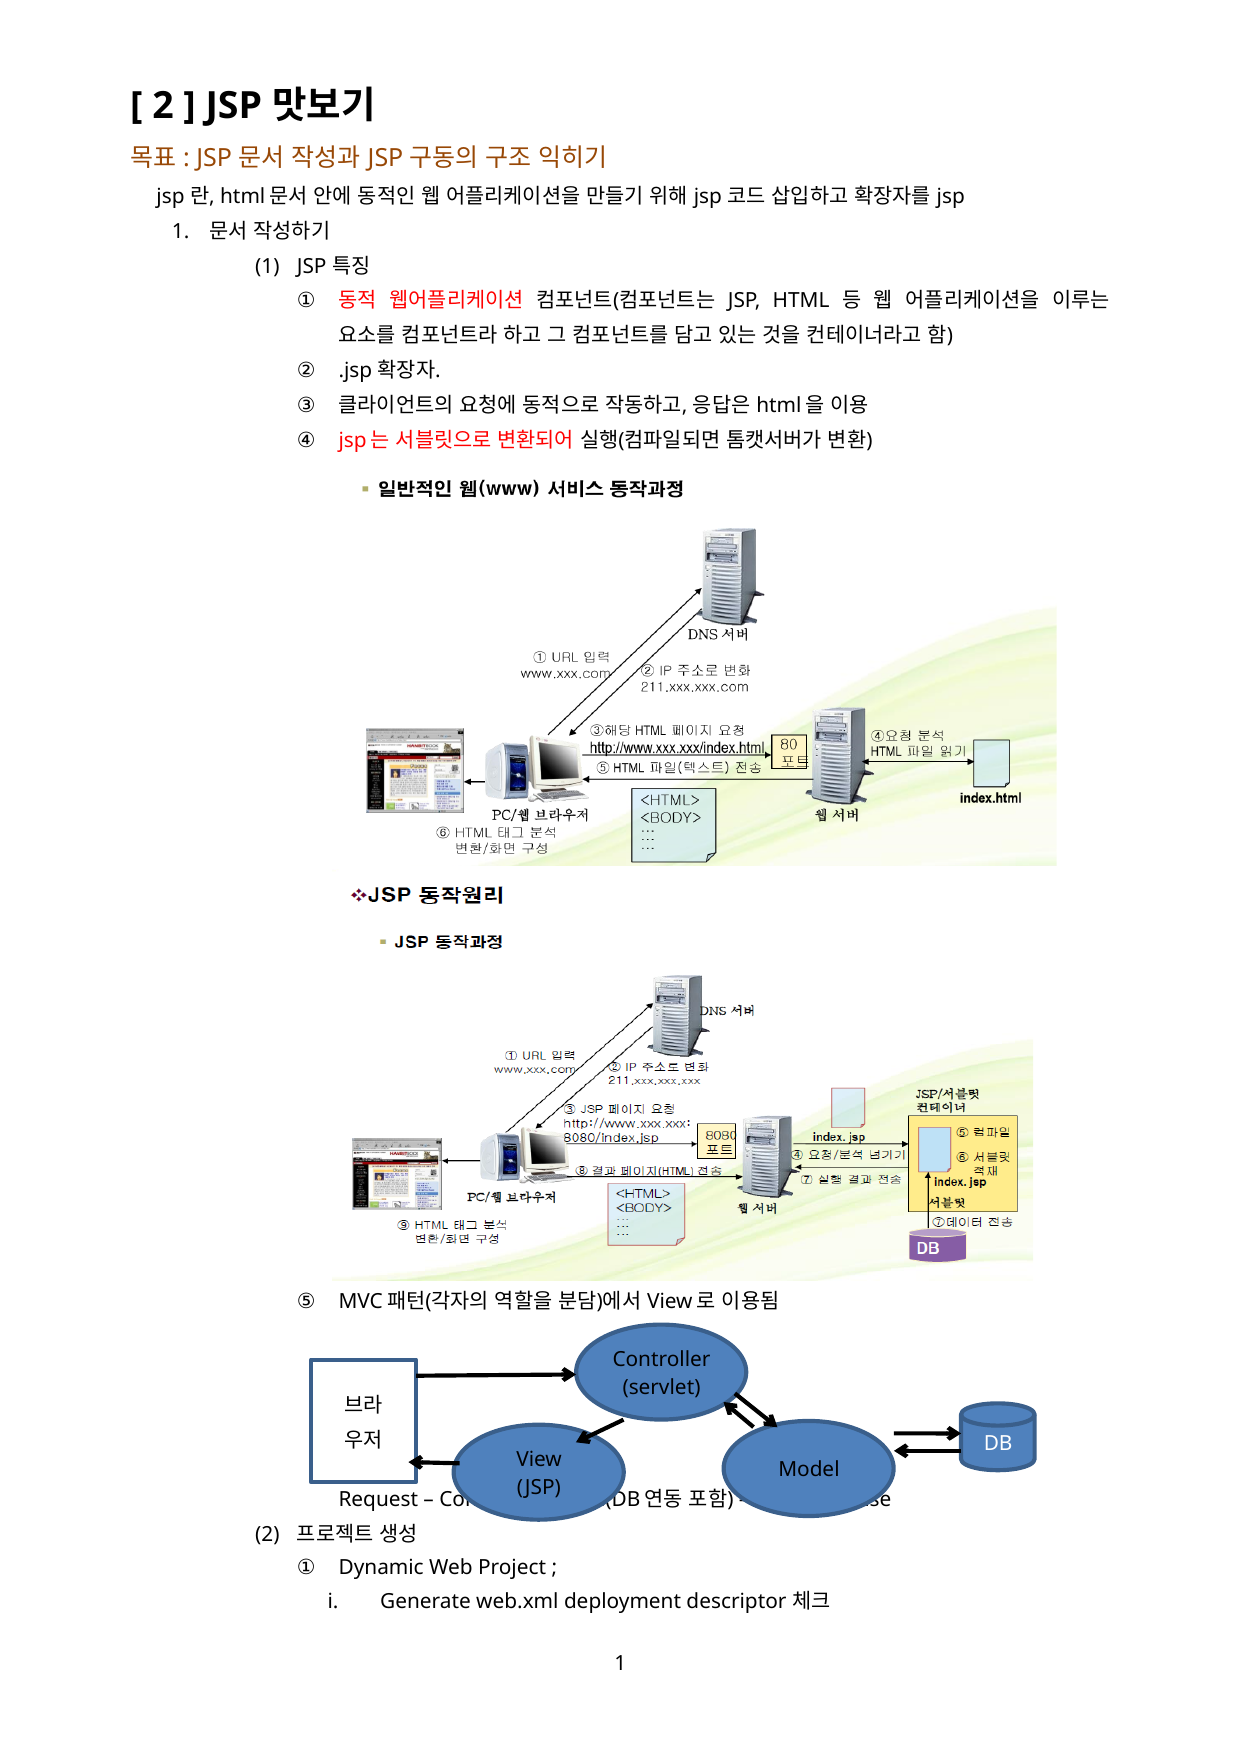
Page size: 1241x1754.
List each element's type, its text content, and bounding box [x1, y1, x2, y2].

list MVC패턴(각자의 역할을 분담)에서 View로 이용됨 [297, 1285, 1110, 1315]
text 목표 : JSP 문서 작성과 JSP 구동의 구조 익히기 [130, 138, 1110, 174]
list 문서 작성하기 [172, 214, 1110, 244]
text jsp 란, html문서 안에 동적인 웹 어플리케이션을 만들기 위해 jsp 코드 삽입하고 확장자를 jsp [151, 179, 1110, 209]
picture [308, 457, 1057, 866]
list .jsp 확장자. [297, 353, 1110, 383]
list Generate web.xml deployment descriptor 체크 [338, 1585, 1110, 1615]
text Request – Controller-Model(DB연동 포함) –View-response [338, 1482, 486, 1513]
list 동적 웹어플리케이션 컴포넌트(컴포넌트는 JSP, HTML 등 웹 어플리케이션을 이루는 요소를 컴포넌트라 하고 그 컴포넌트를 담고 있는 것을 컨테이너라고 함) [297, 284, 1110, 349]
text [ 2 ] JSP 맛보기 [130, 75, 1110, 129]
list 클라이언트의 요청에 동적으로 작동하고, 응답은 html을 이용 [297, 388, 1110, 418]
text Request – Controller-Model(DB연동 포함) –View-response [591, 1482, 766, 1513]
list jsp는 서블릿으로 변환되어 실행(컴파일되면 톰캣서버가 변환) [297, 423, 1110, 453]
list JSP 특징 [255, 249, 1110, 279]
list Dynamic Web Project ; [297, 1552, 1110, 1581]
picture [332, 869, 1034, 1281]
text Request – Controller-Model(DB연동 포함) –View-response [851, 1482, 1110, 1513]
list 프로젝트 생성 [255, 1517, 1110, 1548]
